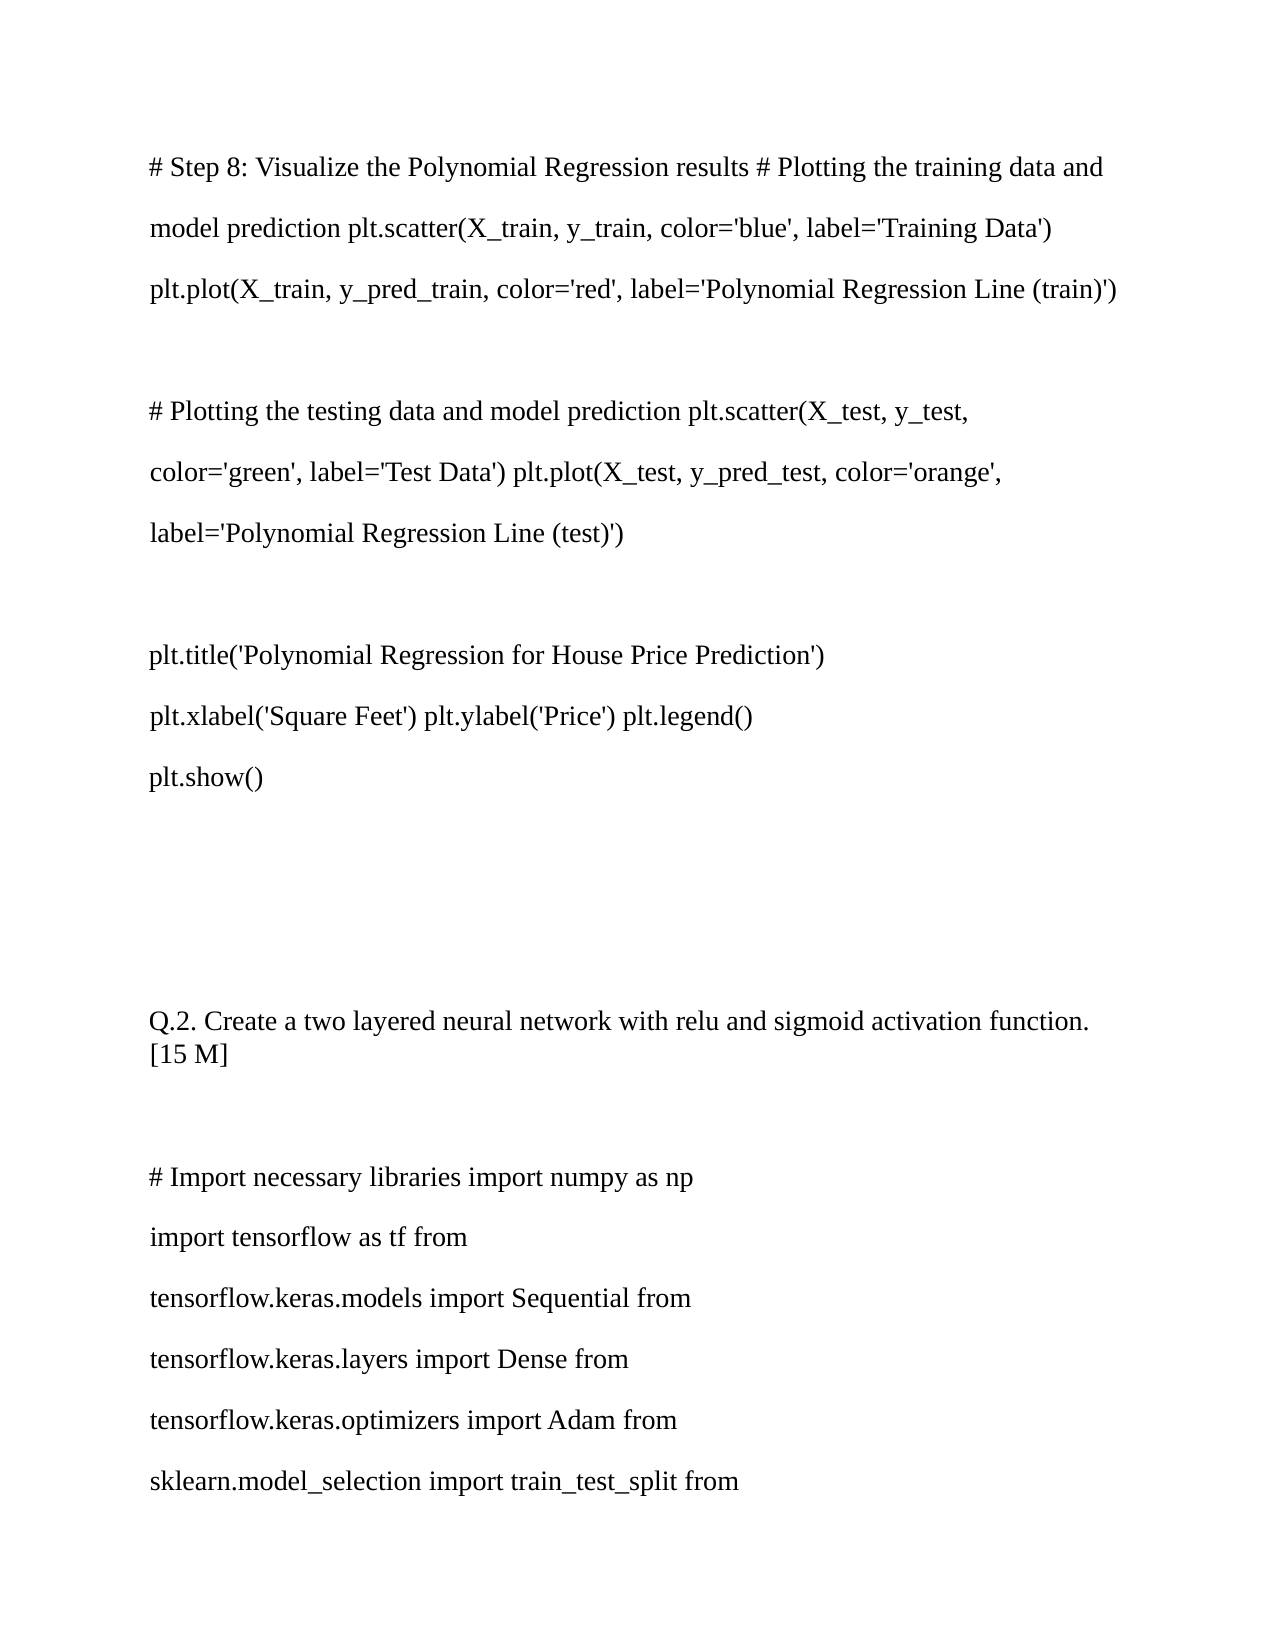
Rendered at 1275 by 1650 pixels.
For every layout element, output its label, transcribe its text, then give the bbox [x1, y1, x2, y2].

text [148, 1160, 740, 1496]
text plt.show() [148, 760, 1125, 792]
text # Plotting the testing data and model prediction plt.scatter(X_test, y_test, color='green', label='Test Data') plt.plot(X_test, y_pred_test, color='orange', label='Polynomial Regression Line (test)') [148, 394, 1125, 548]
text Q.2. Create a two layered neural network with relu and sigmoid activation function. [15 M] [148, 1004, 1125, 1069]
text plt.title('Polynomial Regression for House Price Prediction') plt.xlabel('Square Feet') plt.ylabel('Price') plt.legend() [148, 638, 827, 731]
text # Step 8: Visualize the Polynomial Regression results # Plotting the training data and model prediction plt.scatter(X_train, y_train, color='blue', label='Training Data') plt.plot(X_train, y_pred_train, color='red', label='Polynomial Regression Line (train)') [148, 150, 1125, 304]
